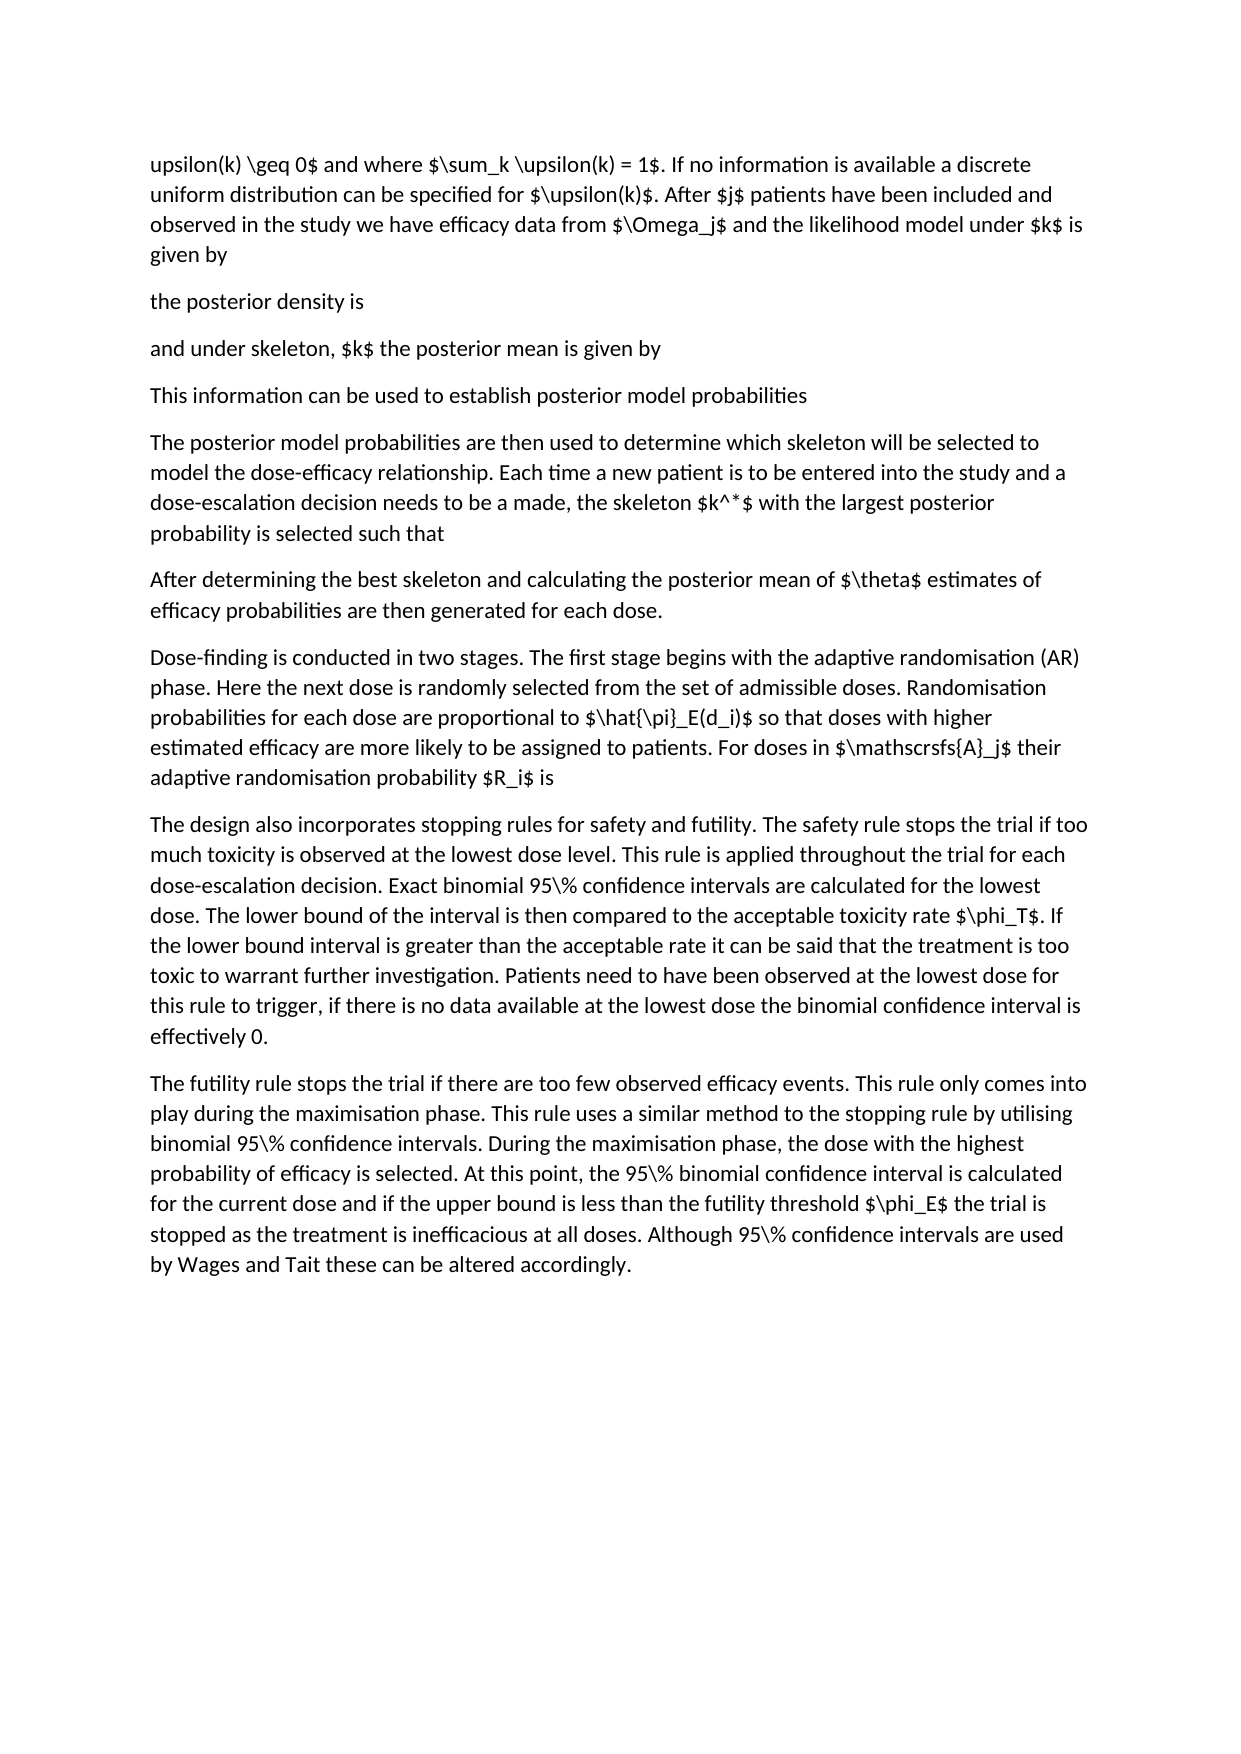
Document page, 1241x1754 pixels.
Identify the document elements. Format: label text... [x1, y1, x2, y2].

text and under skeleton, $k$ the posterior mean is given by [150, 334, 1090, 362]
text The design also incorporates stopping rules for safety and futility. The safety rule stops the trial if too much toxicity is observed at the lowest dose level. This rule is applied throughout the trial for each dose-escalation decision. Exact binomial 95\% confidence intervals are calculated for the lowest dose. The lower bound of the interval is then compared to the acceptable toxicity rate $\phi_T$. If the lower bound interval is greater than the acceptable rate it can be said that the treatment is too toxic to warrant further investigation. Patients need to have been observed at the lowest dose for this rule to trigger, if there is no data available at the lowest dose the binomial confidence interval is effectively 0. [150, 810, 1090, 1050]
text This information can be used to establish posterior model probabilities [150, 381, 1090, 409]
text The posterior model probabilities are then used to determine which skeleton will be selected to model the dose-efficacy relationship. Each time a new patient is to be entered into the study and a dose-escalation decision needs to be a made, the skeleton $k^*$ with the largest posterior probability is selected such that [150, 428, 1090, 547]
text the posterior density is [150, 287, 1090, 316]
text After determining the best skeleton and calculating the posterior mean of $\theta$ estimates of efficacy probabilities are then generated for each dose. [150, 566, 1090, 624]
text Dose-finding is conducted in two stages. The first stage begins with the adaptive randomisation (AR) phase. Here the next dose is randomly selected from the set of admissible doses. Randomisation probabilities for each dose are proportional to $\hat{\pi}_E(d_i)$ so that doses with higher estimated efficacy are more likely to be assigned to patients. For doses in $\mathscrsfs{A}_j$ their adaptive randomisation probability $R_i$ is [150, 643, 1090, 792]
